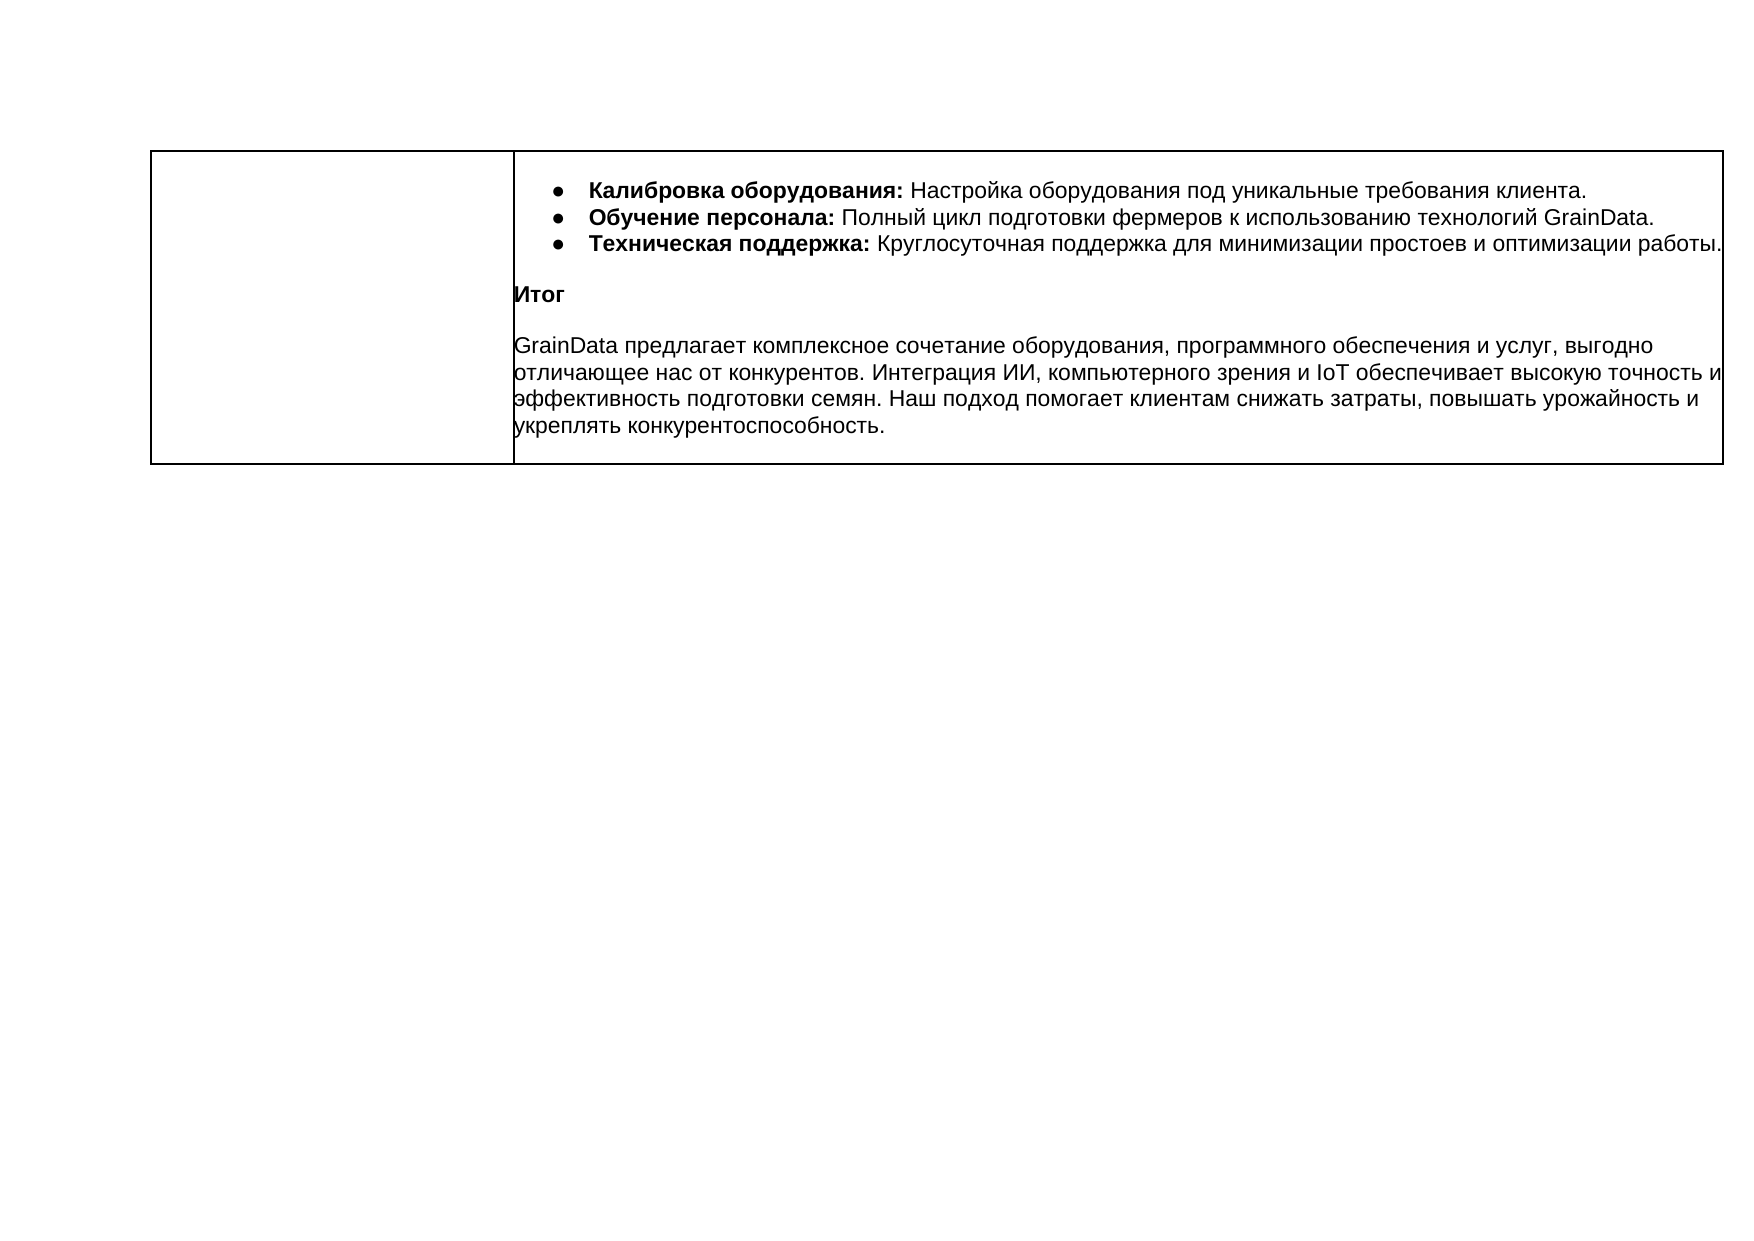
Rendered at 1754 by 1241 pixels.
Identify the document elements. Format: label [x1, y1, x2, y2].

table_cell [515, 152, 1722, 463]
table_cell [152, 152, 513, 463]
